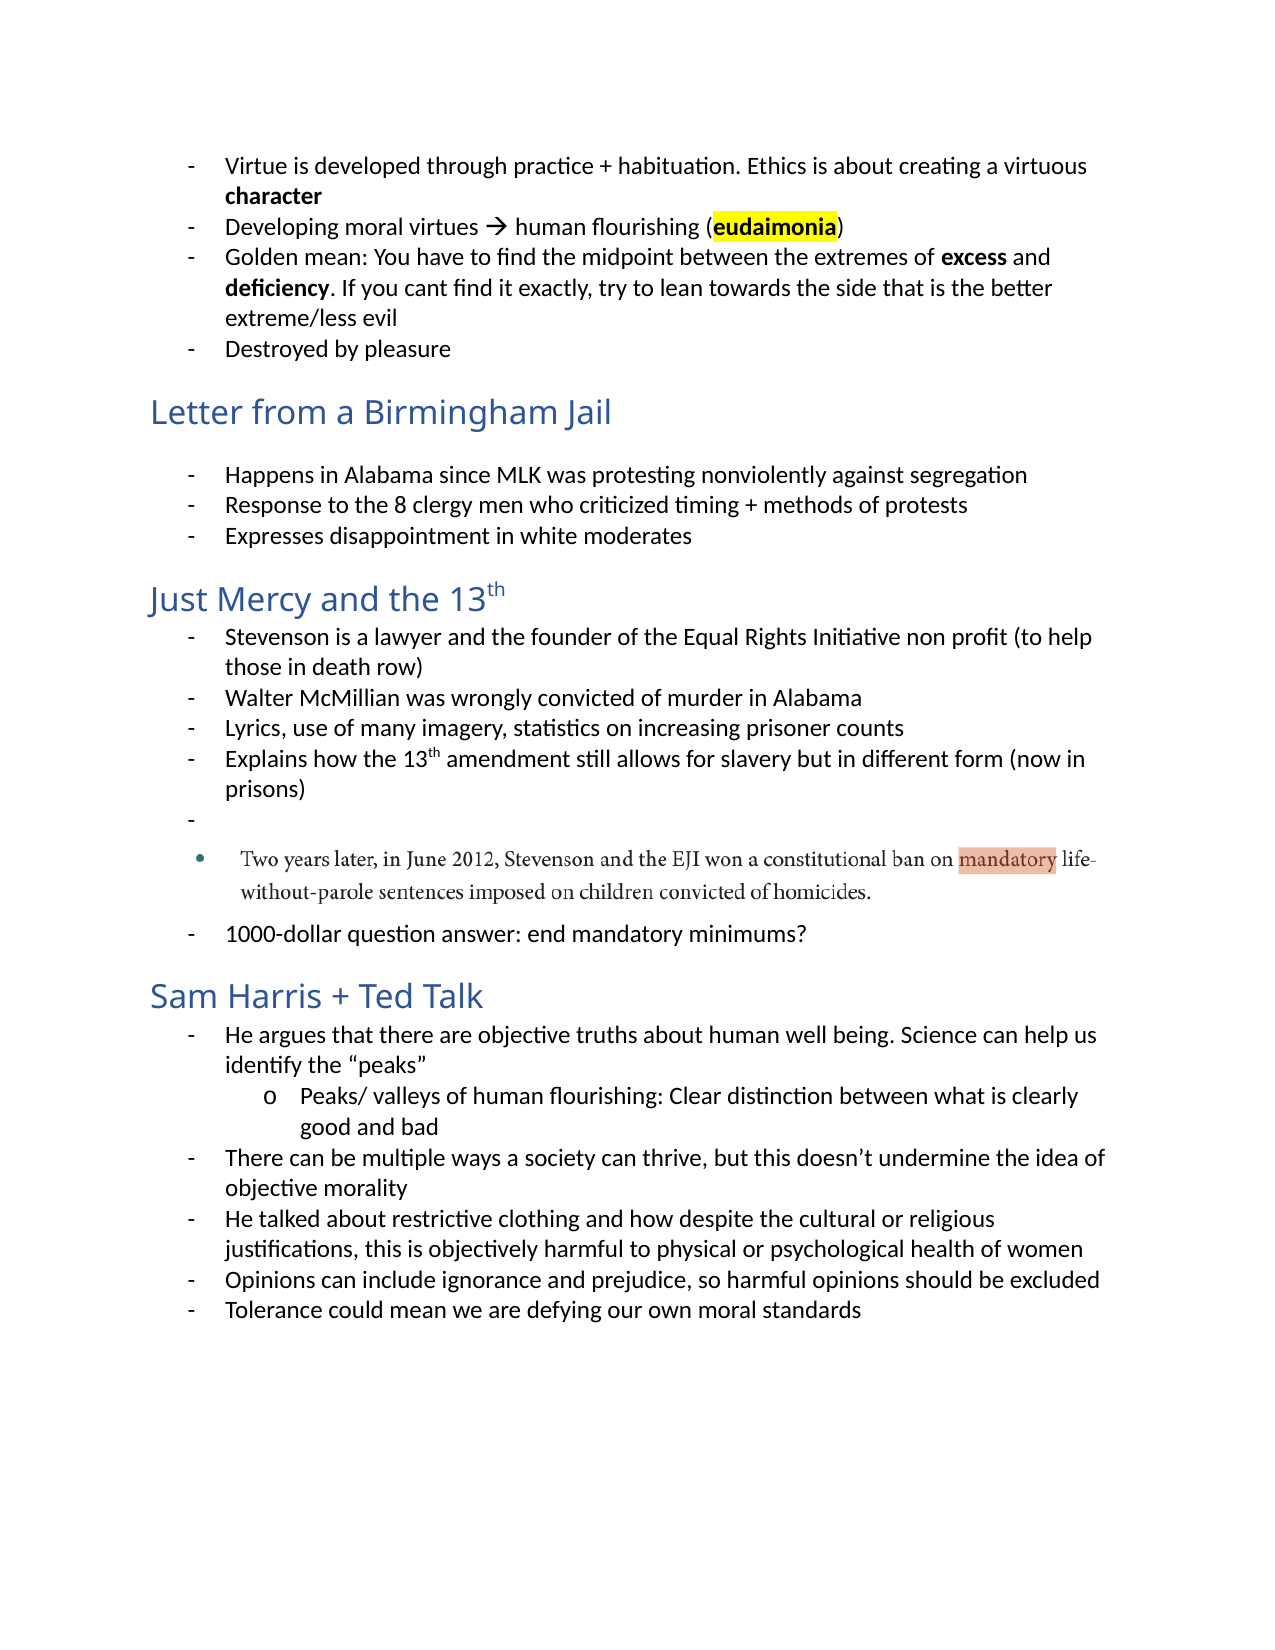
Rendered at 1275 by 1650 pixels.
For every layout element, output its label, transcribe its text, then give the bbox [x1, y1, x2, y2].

picture [187, 834, 1163, 918]
list Tolerance could mean we are defying our own moral standards [187, 1295, 1125, 1325]
list Stevenson is a lawyer and the founder of the Equal Rights Initiative non profit (to help those in death row) [187, 621, 1125, 682]
list Response to the 8 clergy men who criticized timing + methods of protests [187, 489, 1125, 520]
list Peaks/ valleys of human flourishing: Clear distinction between what is clearly good and bad [262, 1080, 1125, 1142]
list Developing moral virtues human flourishing (eudaimonia) [187, 211, 713, 242]
list He talked about restrictive clothing and how despite the cultural or religious justifications, this is objectively harmful to physical or psychological health of women [187, 1203, 1125, 1264]
list Lyrics, use of many imagery, statistics on increasing prisoner counts [187, 713, 1125, 743]
subtitle Happens in Alabama since MLK was protesting nonviolently against segregation [187, 459, 1125, 489]
list 1000-dollar question answer: end mandatory minimums? [187, 918, 1125, 948]
list Virtue is developed through practice + habituation. Ethics is about creating a virtuous character [187, 150, 1125, 211]
subtitle Just Mercy and the 13th [150, 576, 1125, 621]
list Explains how the 13th amendment still allows for slavery but in different form (now in prisons) [187, 743, 1125, 804]
list Destroyed by pleasure [187, 333, 1125, 364]
list Expresses disappointment in white moderates [187, 520, 1125, 551]
subtitle Sam Harris + Ted Talk [150, 973, 1125, 1019]
list Opinions can include ignorance and prejudice, so harmful opinions should be excluded [187, 1264, 1125, 1295]
list He argues that there are objective truths about human well being. Science can help us identify the “peaks” [187, 1019, 1125, 1080]
list Golden mean: You have to find the midpoint between the extremes of excess and deficiency. If you cant find it exactly, try to lean towards the side that is the better extreme/less evil [187, 242, 1125, 333]
subtitle Letter from a Birmingham Jail [150, 389, 1125, 434]
list Walter McMillian was wrongly convicted of murder in Alabama [187, 682, 1125, 713]
list Developing moral virtues human flourishing (eudaimonia) [837, 211, 1125, 242]
list There can be multiple ways a society can thrive, but this doesn’t undermine the idea of objective morality [187, 1142, 1125, 1203]
